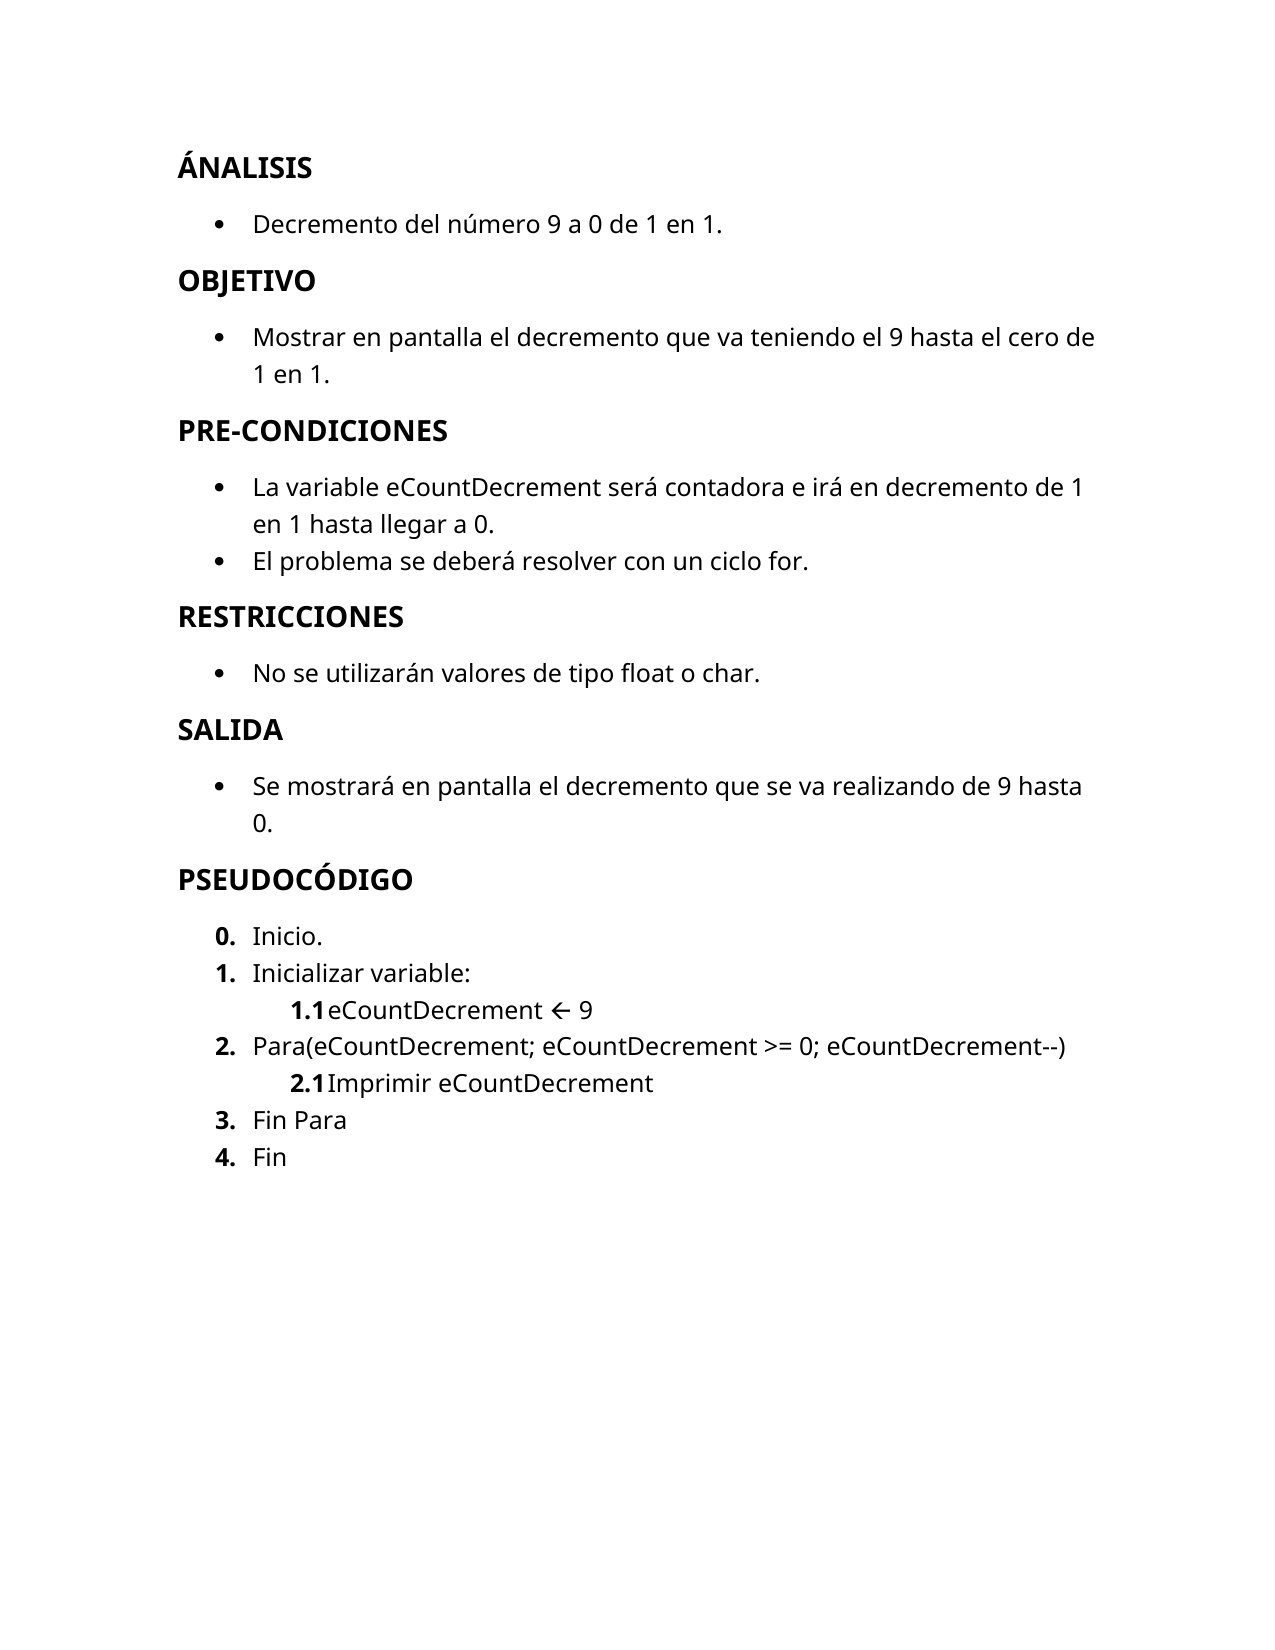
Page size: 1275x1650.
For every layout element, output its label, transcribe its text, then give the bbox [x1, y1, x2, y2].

list Para(eCountDecrement; eCountDecrement >= 0; eCountDecrement--) [215, 1029, 1098, 1063]
list Imprimir eCountDecrement [290, 1066, 1098, 1100]
list Fin [215, 1139, 1098, 1173]
list El problema se deberá resolver con un ciclo for. [215, 543, 1098, 577]
list Mostrar en pantalla el decremento que va teniendo el 9 hasta el cero de 1 en 1. [215, 320, 1098, 391]
list Fin Para [215, 1103, 1098, 1137]
list Decremento del número 9 a 0 de 1 en 1. [215, 207, 1098, 241]
list Se mostrará en pantalla el decremento que se va realizando de 9 hasta 0. [215, 769, 1098, 840]
list eCountDecrement 9 [290, 992, 1098, 1026]
text ÁNALISIS [177, 148, 1098, 187]
list Inicio. [215, 919, 1098, 953]
text SALIDA [177, 709, 1098, 749]
list La variable eCountDecrement será contadora e irá en decremento de 1 en 1 hasta llegar a 0. [215, 470, 1098, 541]
text OBJETIVO [177, 261, 1098, 300]
text PSEUDOCÓDIGO [177, 859, 1098, 899]
text PRE-CONDICIONES [177, 410, 1098, 450]
list No se utilizarán valores de tipo float o char. [215, 656, 1098, 690]
list Inicializar variable: [215, 956, 1098, 989]
text RESTRICCIONES [177, 597, 1098, 636]
